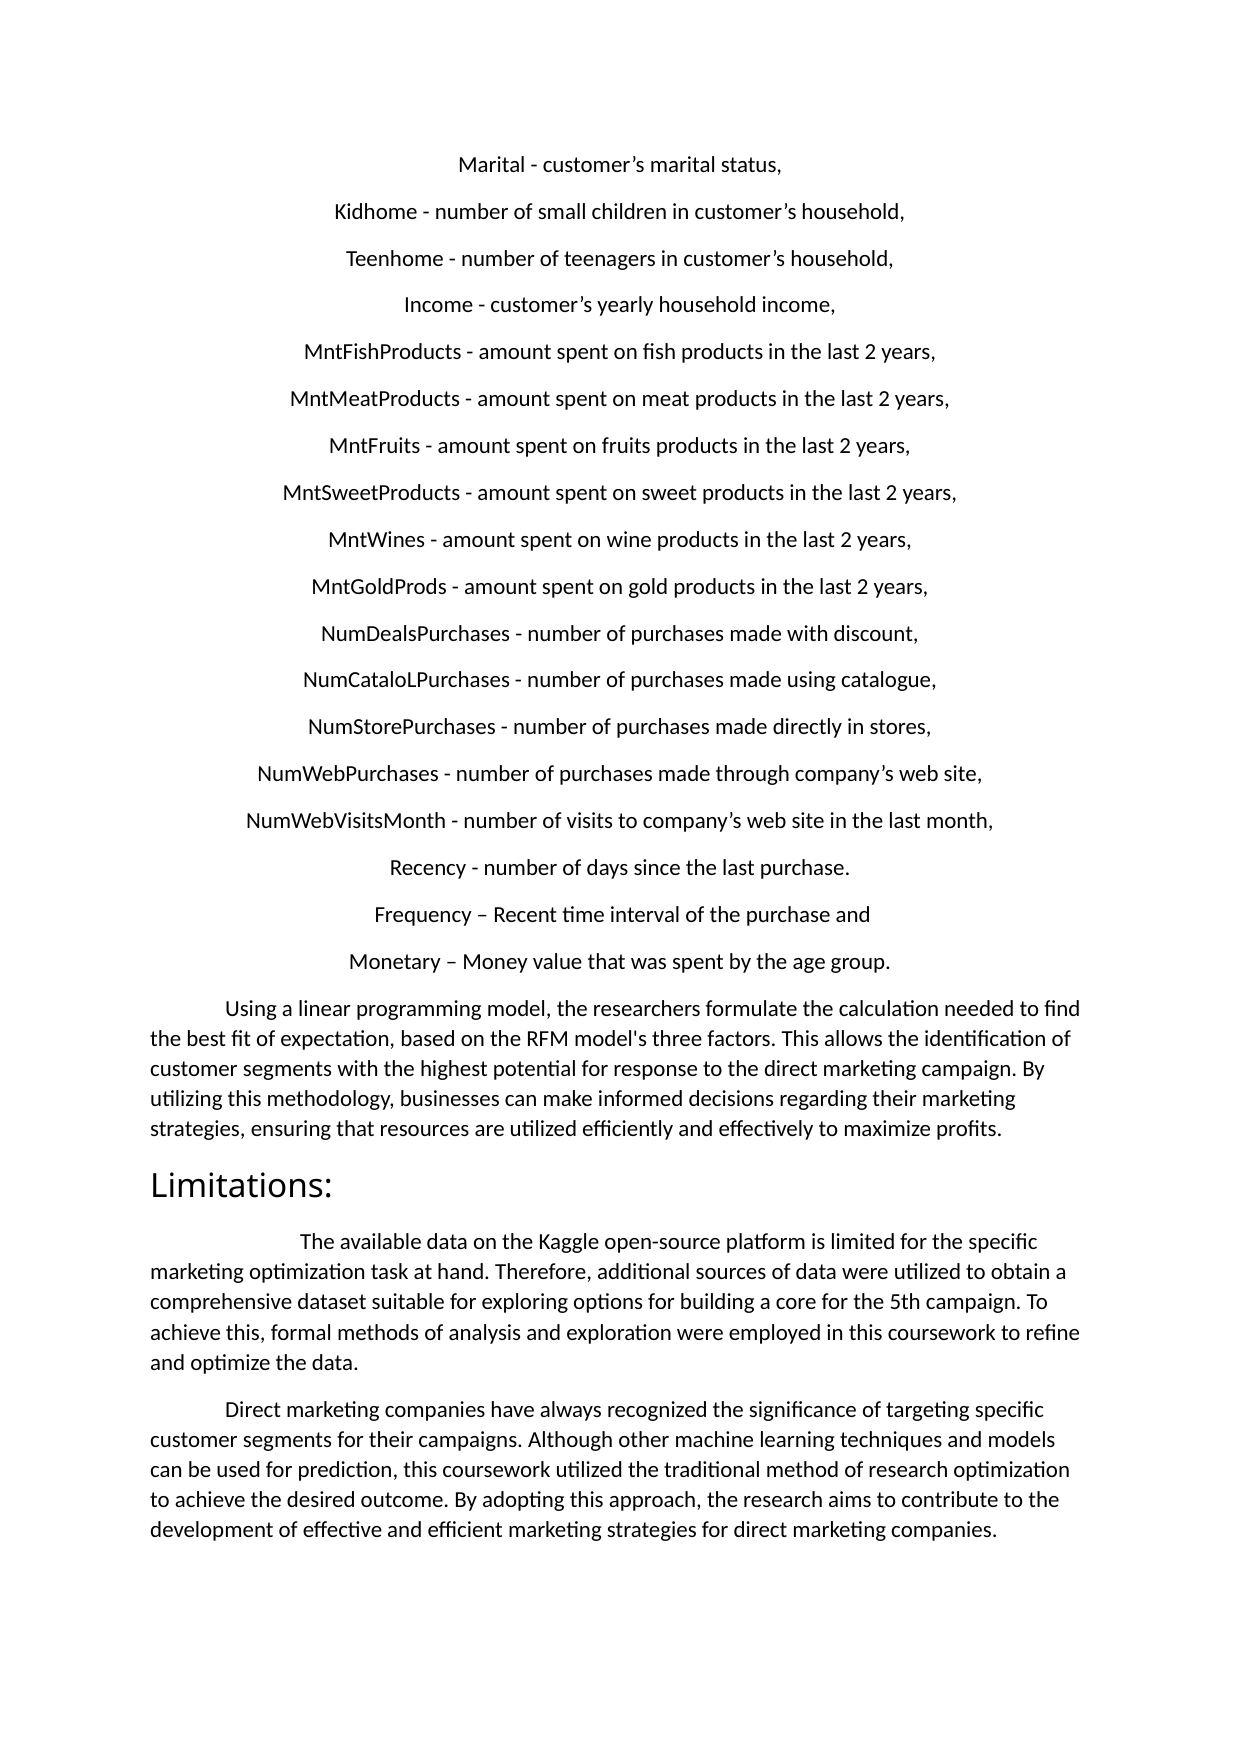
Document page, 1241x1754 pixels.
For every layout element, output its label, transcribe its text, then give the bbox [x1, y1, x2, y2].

text MntFishProducts - amount spent on fish products in the last 2 years, [150, 337, 1090, 366]
text Monetary – Money value that was spent by the age group. [150, 947, 1090, 975]
text Limitations: [150, 1161, 1090, 1207]
text MntWines - amount spent on wine products in the last 2 years, [150, 525, 1090, 553]
text Direct marketing companies have always recognized the significance of targeting specific customer segments for their campaigns. Although other machine learning techniques and models can be used for prediction, this coursework utilized the traditional method of research optimization to achieve the desired outcome. By adopting this approach, the research aims to contribute to the development of effective and efficient marketing strategies for direct marketing companies. [150, 1395, 1090, 1544]
text The available data on the Kaggle open-source platform is limited for the specific marketing optimization task at hand. Therefore, additional sources of data were utilized to obtain a comprehensive dataset suitable for exploring options for building a core for the 5th campaign. To achieve this, formal methods of analysis and exploration were employed in this coursework to refine and optimize the data. [150, 1227, 1090, 1376]
text NumStorePurchases - number of purchases made directly in stores, [150, 712, 1090, 741]
text MntFruits - amount spent on fruits products in the last 2 years, [150, 431, 1090, 459]
text Teenhome - number of teenagers in customer’s household, [150, 244, 1090, 272]
text NumWebPurchases - number of purchases made through company’s web site, [150, 759, 1090, 787]
text MntMeatProducts - amount spent on meat products in the last 2 years, [150, 384, 1090, 412]
text Marital - customer’s marital status, [150, 150, 1090, 178]
text NumDealsPurchases - number of purchases made with discount, [150, 619, 1090, 647]
text Using a linear programming model, the researchers formulate the calculation needed to find the best fit of expectation, based on the RFM model's three factors. This allows the identification of customer segments with the highest potential for response to the direct marketing campaign. By utilizing this methodology, businesses can make informed decisions regarding their marketing strategies, ensuring that resources are utilized efficiently and effectively to maximize profits. [150, 994, 1090, 1143]
text NumCataloLPurchases - number of purchases made using catalogue, [150, 666, 1090, 694]
text Frequency – Recent time interval of the purchase and [150, 900, 1090, 928]
text MntGoldProds - amount spent on gold products in the last 2 years, [150, 572, 1090, 600]
text Kidhome - number of small children in customer’s household, [150, 197, 1090, 225]
text NumWebVisitsMonth - number of visits to company’s web site in the last month, [150, 806, 1090, 834]
text Recency - number of days since the last purchase. [150, 853, 1090, 881]
text Income - customer’s yearly household income, [150, 291, 1090, 319]
text MntSweetProducts - amount spent on sweet products in the last 2 years, [150, 478, 1090, 506]
